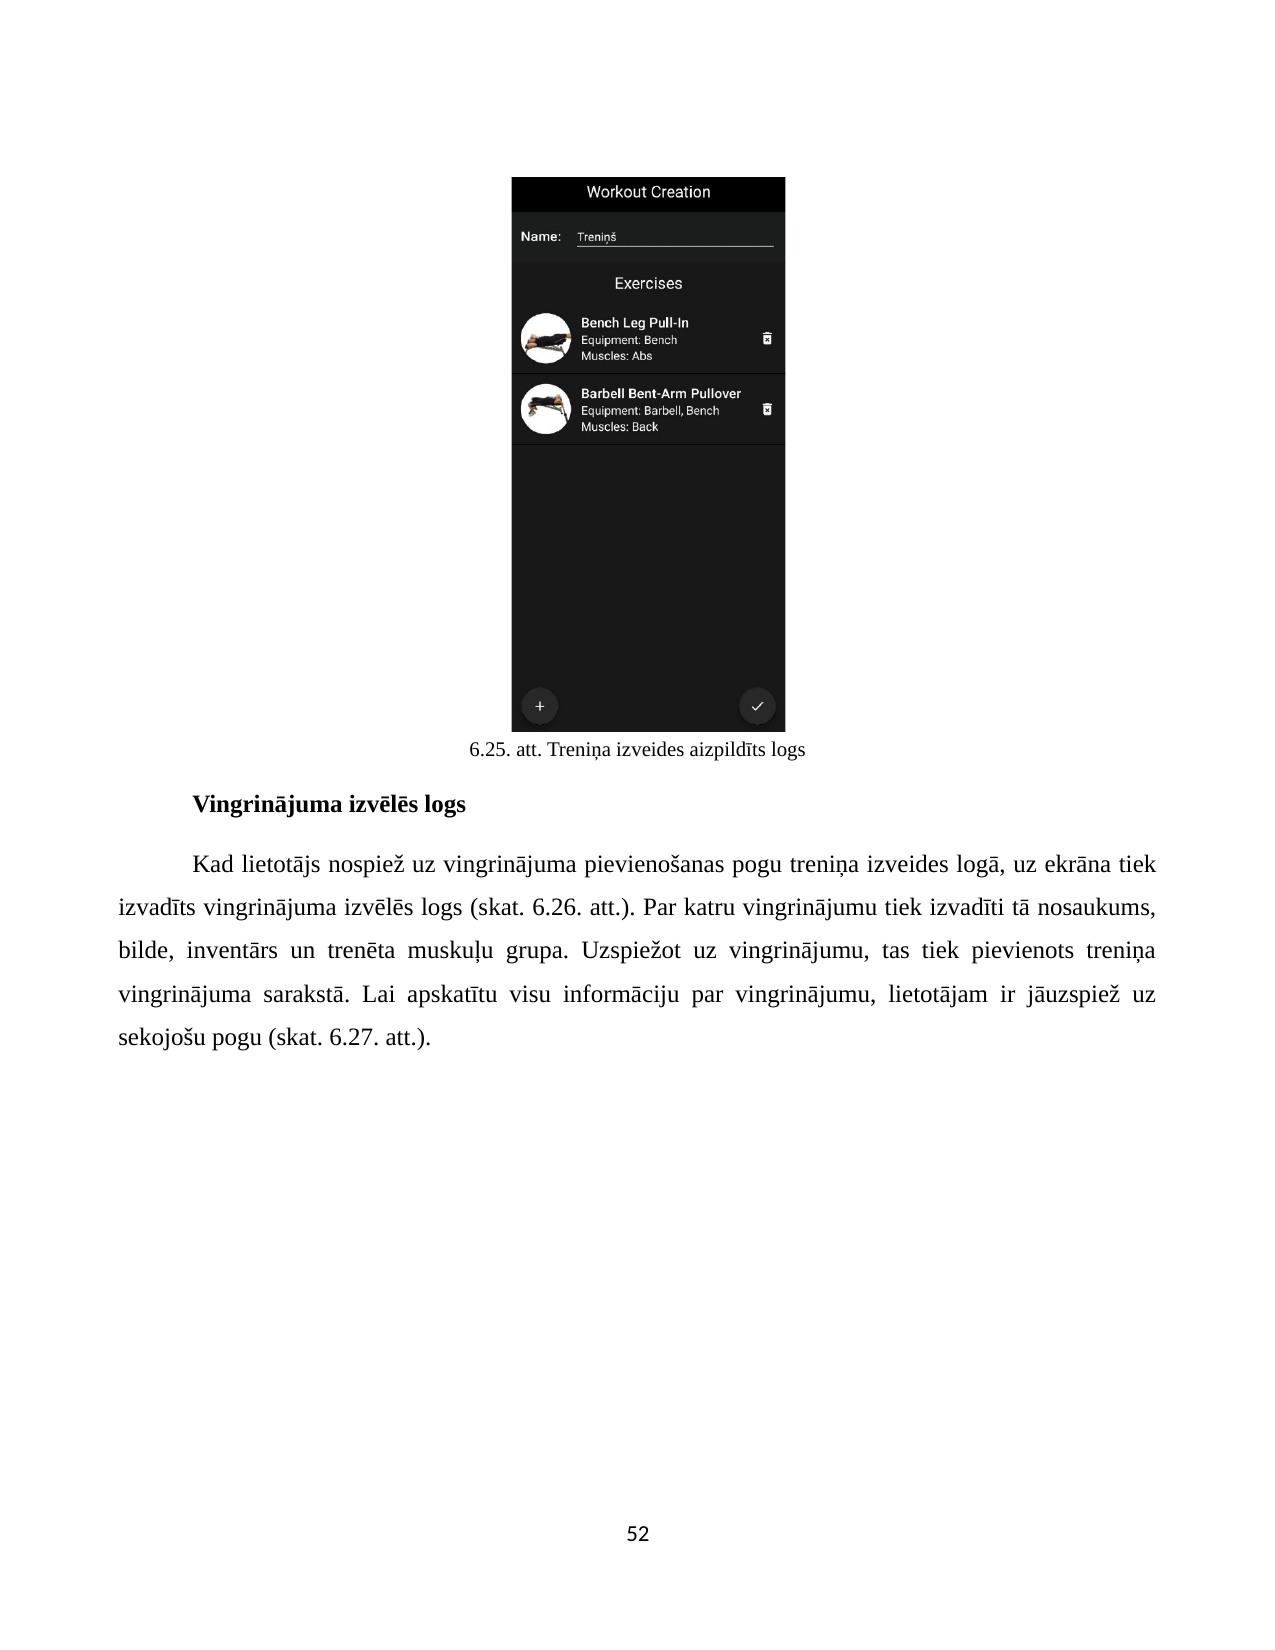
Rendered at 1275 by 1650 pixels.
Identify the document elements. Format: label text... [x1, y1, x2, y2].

text Vingrinājuma izvēlēs logs [118, 789, 1157, 818]
text Kad lietotājs nospiež uz vingrinājuma pievienošanas pogu treniņa izveides logā, uz ekrāna tiek izvadīts vingrinājuma izvēlēs logs (skat. 6.26. att.). Par katru vingrinājumu tiek izvadīti tā nosaukums, bilde, inventārs un trenēta muskuļu grupa. Uzspiežot uz vingrinājumu, tas tiek pievienots treniņa vingrinājuma sarakstā. Lai apskatītu visu informāciju par vingrinājumu, lietotājam ir jāuzspiež uz sekojošu pogu (skat. 6.27. att.). [118, 849, 1157, 1051]
text 6.25. att. Treniņa izveides aizpildīts logs [118, 737, 1157, 761]
picture [511, 177, 786, 732]
